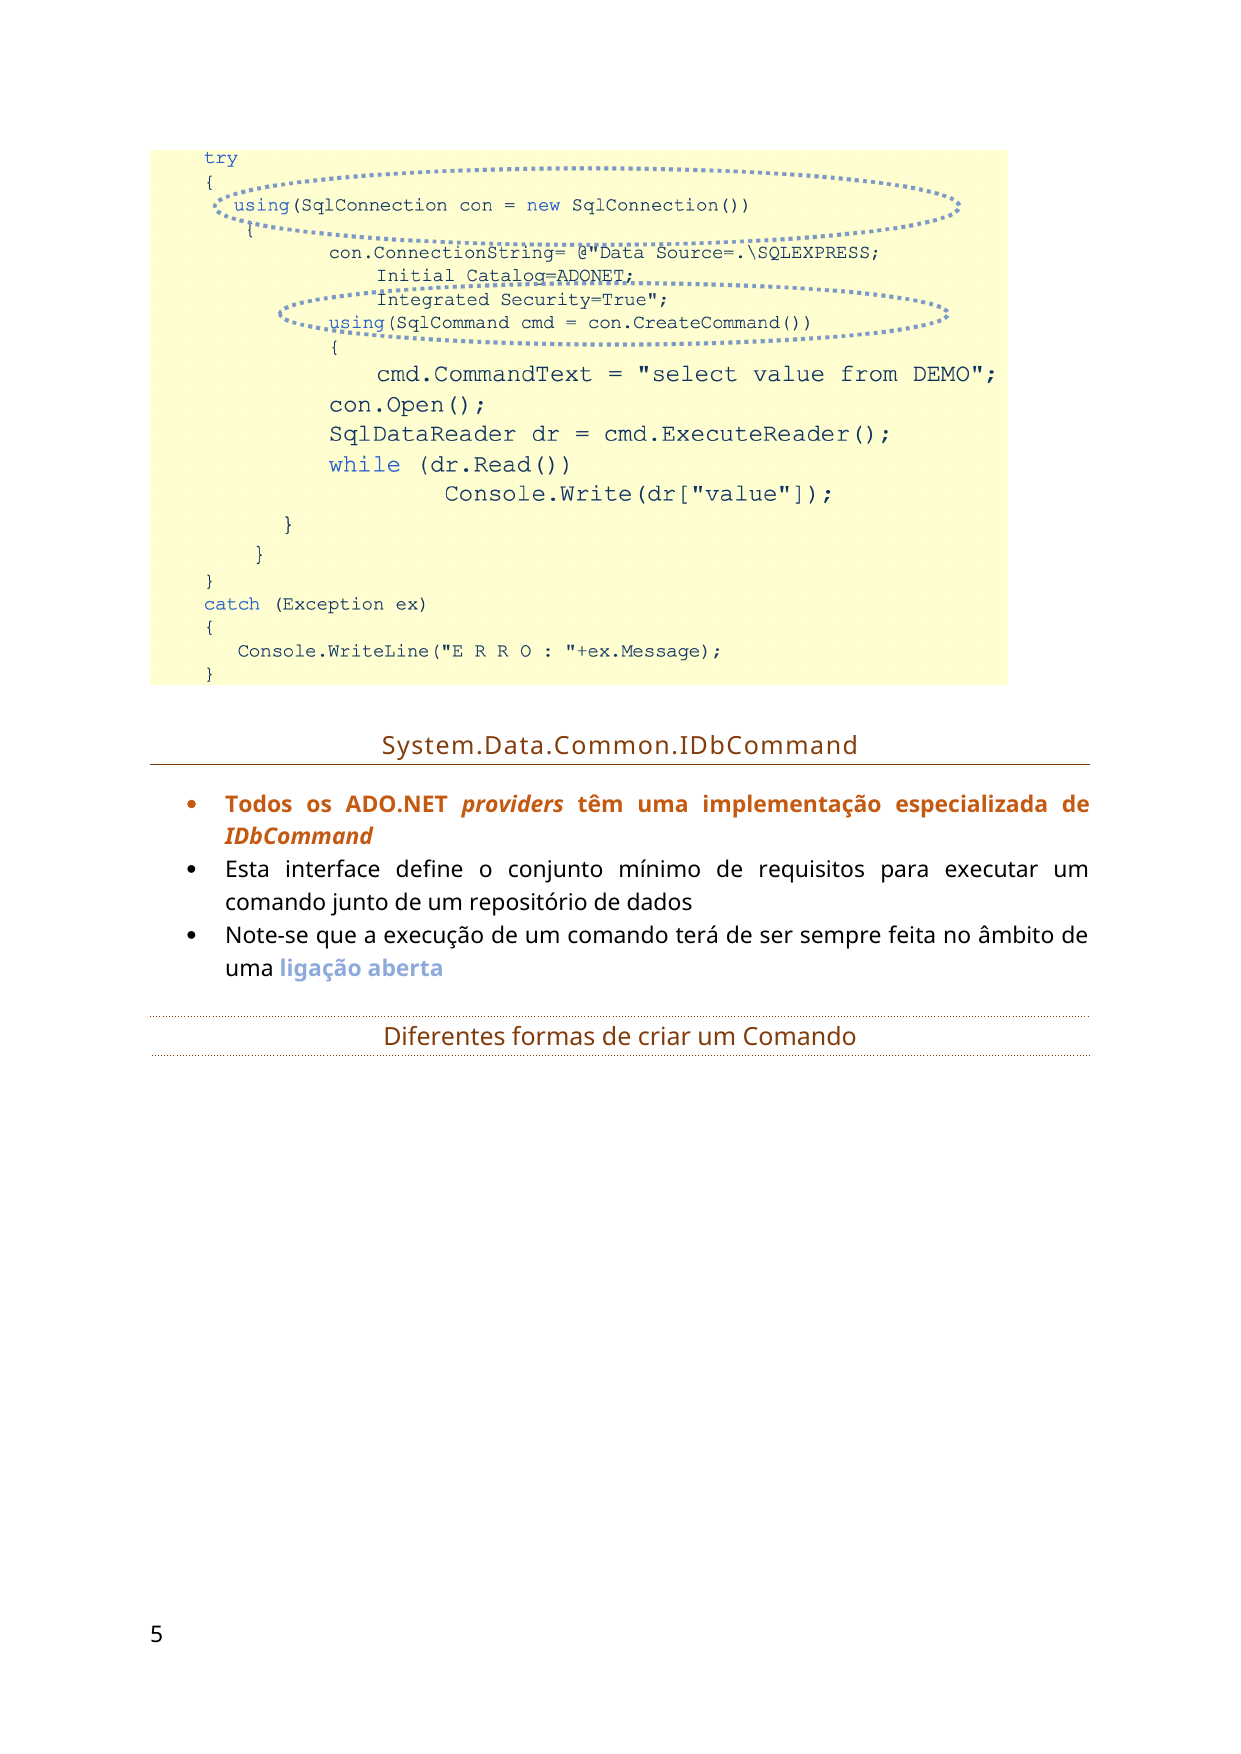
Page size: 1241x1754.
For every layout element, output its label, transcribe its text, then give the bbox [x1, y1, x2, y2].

picture [150, 150, 1008, 685]
list Esta interface define o conjunto mínimo de requisitos para executar um comando junto de um repositório de dados [187, 853, 1090, 917]
subtitle Diferentes formas de criar um Comando [150, 1016, 1090, 1056]
list Note-se que a execução de um comando terá de ser sempre feita no âmbito de uma ligação aberta [187, 919, 1090, 983]
list Todos os ADO.NET providers têm uma implementação especializada de IDbCommand [187, 787, 1090, 852]
subtitle System.Data.Common.IDbCommand [150, 728, 1090, 764]
